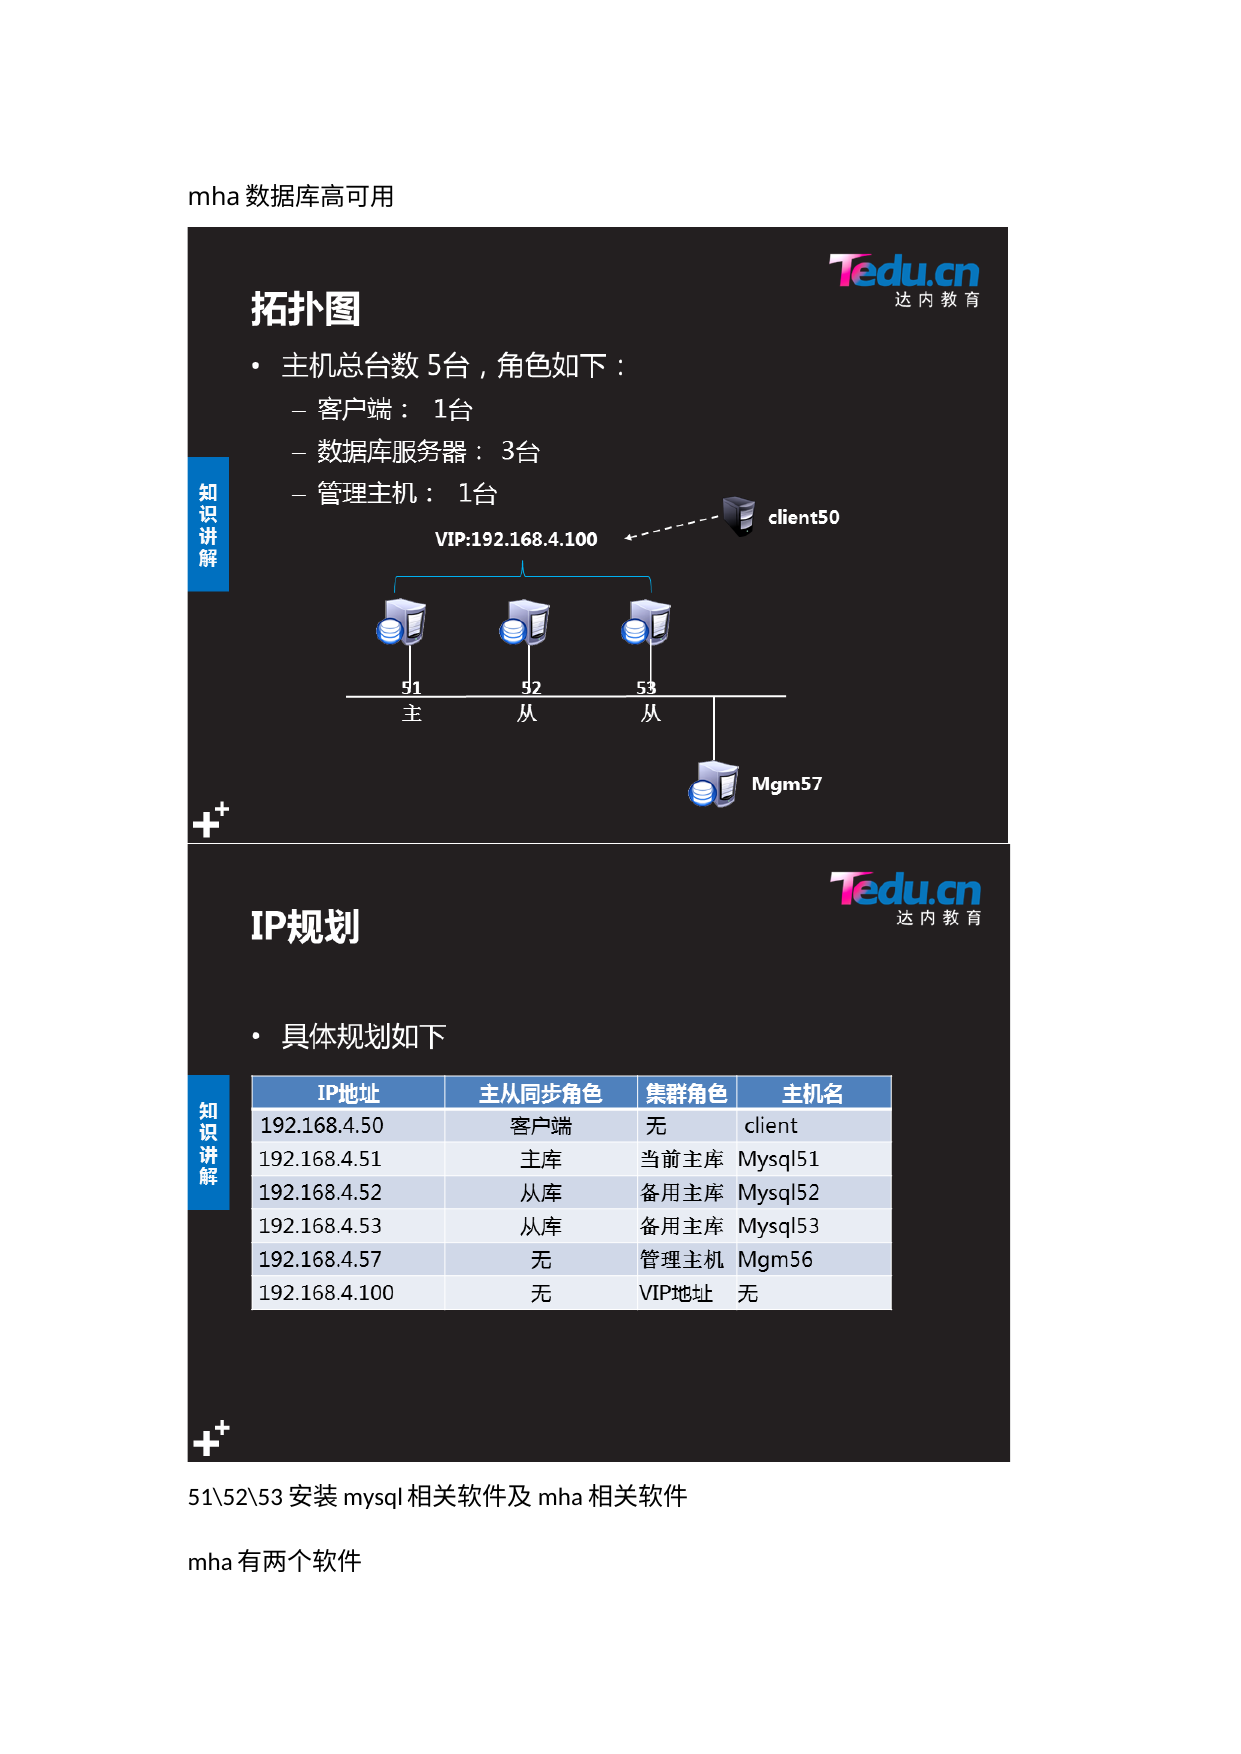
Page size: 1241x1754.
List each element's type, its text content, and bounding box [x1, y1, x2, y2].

picture [187, 844, 1011, 1462]
text mha数据库高可用 [187, 162, 1053, 227]
text mha有两个软件 [187, 1527, 1053, 1592]
picture [187, 227, 1008, 843]
text 51\52\53安装mysql相关软件及mha相关软件 [187, 1462, 1053, 1527]
